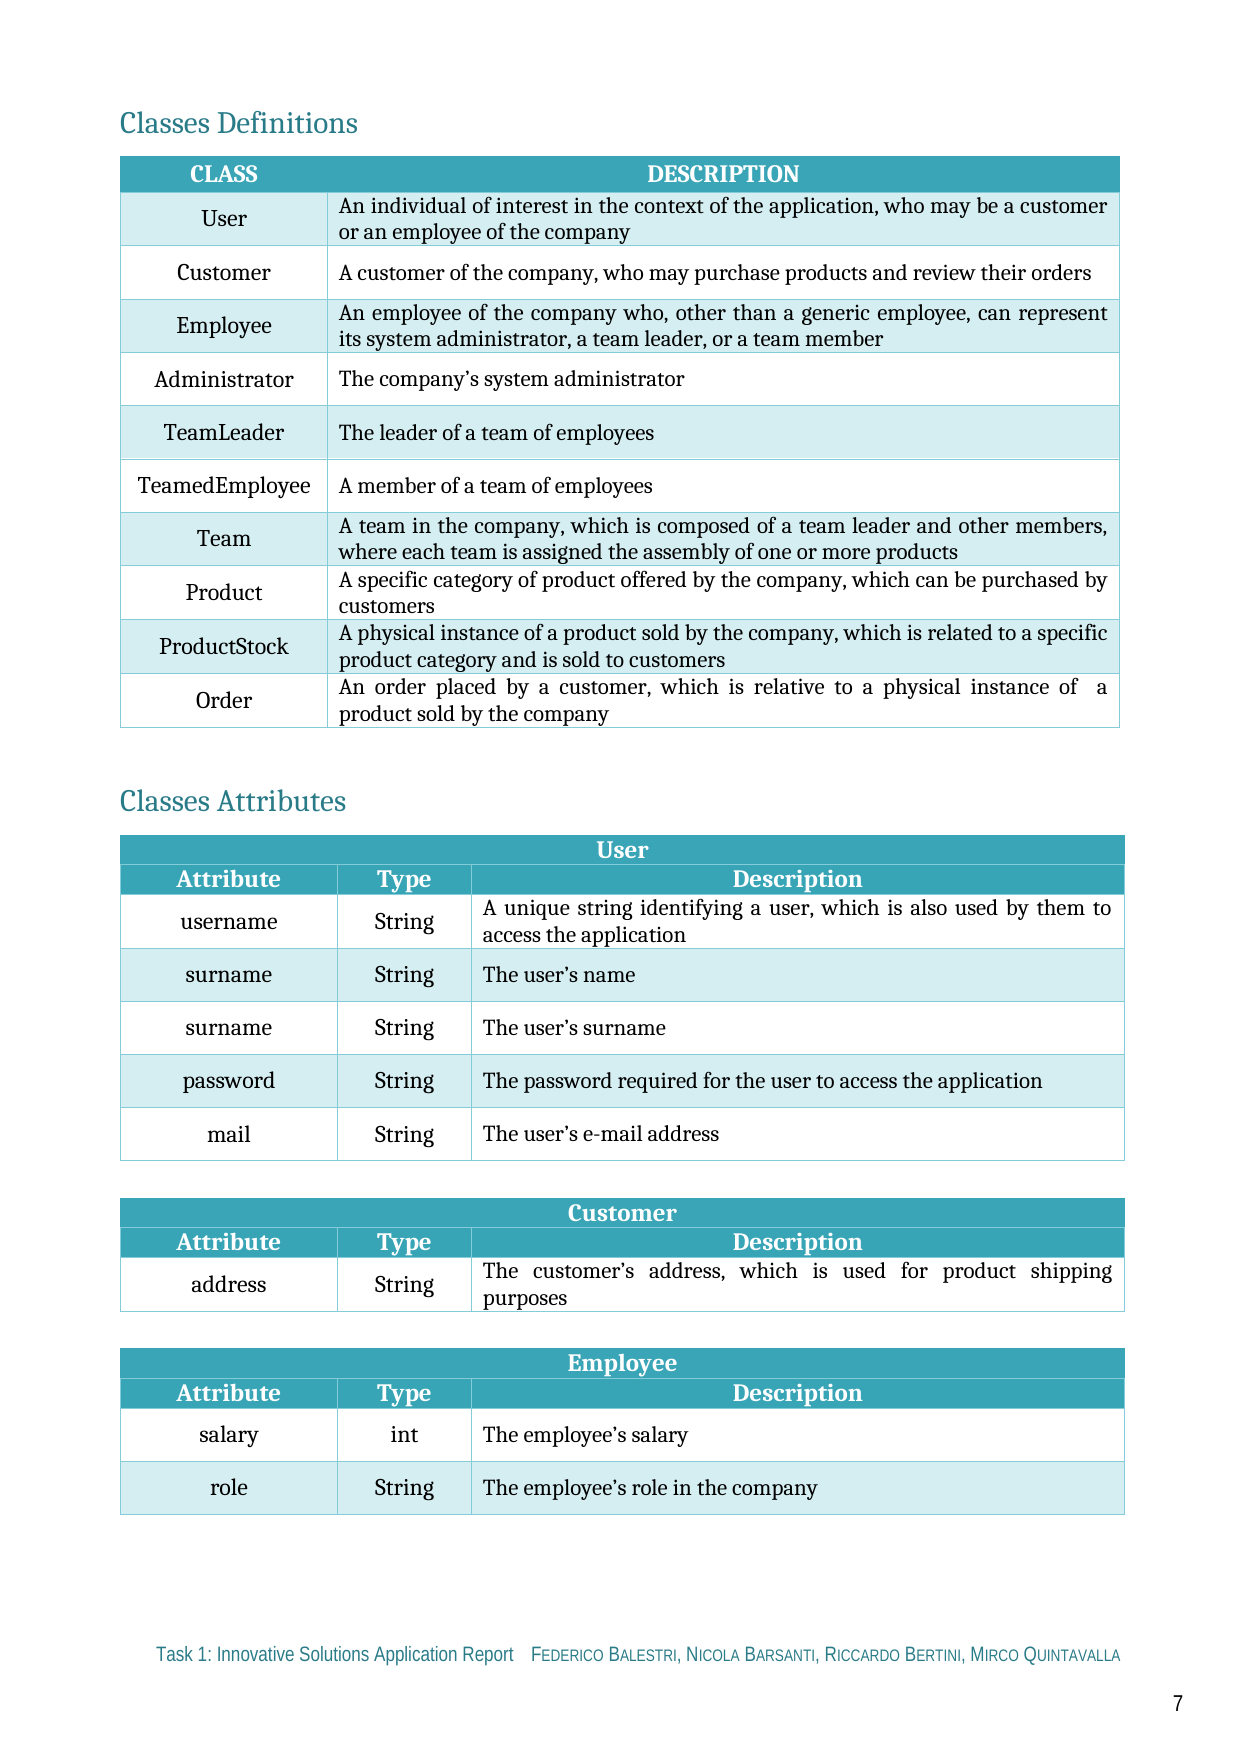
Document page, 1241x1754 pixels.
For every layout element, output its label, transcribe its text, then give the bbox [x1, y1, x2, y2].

table_header User [121, 836, 1124, 864]
table_cell A specific category of product offered by the company, which can be purchased by customers [328, 566, 1119, 619]
table_cell salary [121, 1409, 337, 1461]
table_cell surname [121, 949, 337, 1001]
table_cell Team [121, 513, 327, 565]
table_cell ProductStock [121, 620, 327, 673]
table_cell mail [121, 1108, 337, 1160]
table_cell Customer [121, 246, 327, 298]
table_cell Attribute [121, 1379, 337, 1408]
table_cell The employee’s salary [472, 1409, 1124, 1461]
table_cell String [338, 1055, 471, 1107]
table_cell Employee [121, 300, 327, 352]
table_cell String [338, 1002, 471, 1054]
table_header DESCRIPTION [328, 157, 1119, 192]
table_cell int [338, 1409, 471, 1461]
table_cell A team in the company, which is composed of a team leader and other members, where each team is assigned the assembly of one or more products [328, 513, 1119, 565]
table_cell The company’s system administrator [328, 353, 1119, 405]
text Classes Definitions [120, 105, 1120, 141]
table_header Customer [121, 1199, 1124, 1227]
table_cell Attribute [121, 865, 337, 894]
table_cell Type [338, 1379, 471, 1408]
table_cell The employee’s role in the company [472, 1462, 1124, 1514]
table_cell String [338, 895, 471, 948]
table_cell Description [472, 865, 1124, 894]
table_cell The user’s name [472, 949, 1124, 1001]
table_cell The customer’s address, which is used for product shipping purposes [472, 1258, 1124, 1311]
table_cell The password required for the user to access the application [472, 1055, 1124, 1107]
table_cell A member of a team of employees [328, 460, 1119, 512]
table_cell Product [121, 566, 327, 619]
table_cell Administrator [121, 353, 327, 405]
table_cell User [121, 193, 327, 245]
table_cell Attribute [121, 1228, 337, 1257]
table_cell address [121, 1258, 337, 1311]
table_cell String [338, 1258, 471, 1311]
text Classes Attributes [120, 783, 1120, 819]
table_cell A physical instance of a product sold by the company, which is related to a specific product category and is sold to customers [328, 620, 1119, 673]
table_cell A unique string identifying a user, which is also used by them to access the application [472, 895, 1124, 948]
table_cell String [338, 949, 471, 1001]
table_cell username [121, 895, 337, 948]
table_cell surname [121, 1002, 337, 1054]
table_cell TeamLeader [121, 406, 327, 458]
table_cell An employee of the company who, other than a generic employee, can represent its system administrator, a team leader, or a team member [328, 300, 1119, 352]
table_cell Type [338, 1228, 471, 1257]
table_cell An order placed by a customer, which is relative to a physical instance of a product sold by the company [328, 674, 1119, 727]
table_cell Description [472, 1228, 1124, 1257]
table_cell String [338, 1462, 471, 1514]
table_cell The user’s e-mail address [472, 1108, 1124, 1160]
table_cell TeamedEmployee [121, 460, 327, 512]
table_cell String [338, 1108, 471, 1160]
table_cell role [121, 1462, 337, 1514]
table_header CLASS [121, 157, 327, 192]
table_cell password [121, 1055, 337, 1107]
table_cell The leader of a team of employees [328, 406, 1119, 458]
table_cell The user’s surname [472, 1002, 1124, 1054]
table_header Employee [121, 1349, 1124, 1378]
table_cell A customer of the company, who may purchase products and review their orders [328, 246, 1119, 298]
table_cell An individual of interest in the context of the application, who may be a customer or an employee of the company [328, 193, 1119, 245]
table_cell Description [472, 1379, 1124, 1408]
table_cell Order [121, 674, 327, 727]
table_cell Type [338, 865, 471, 894]
